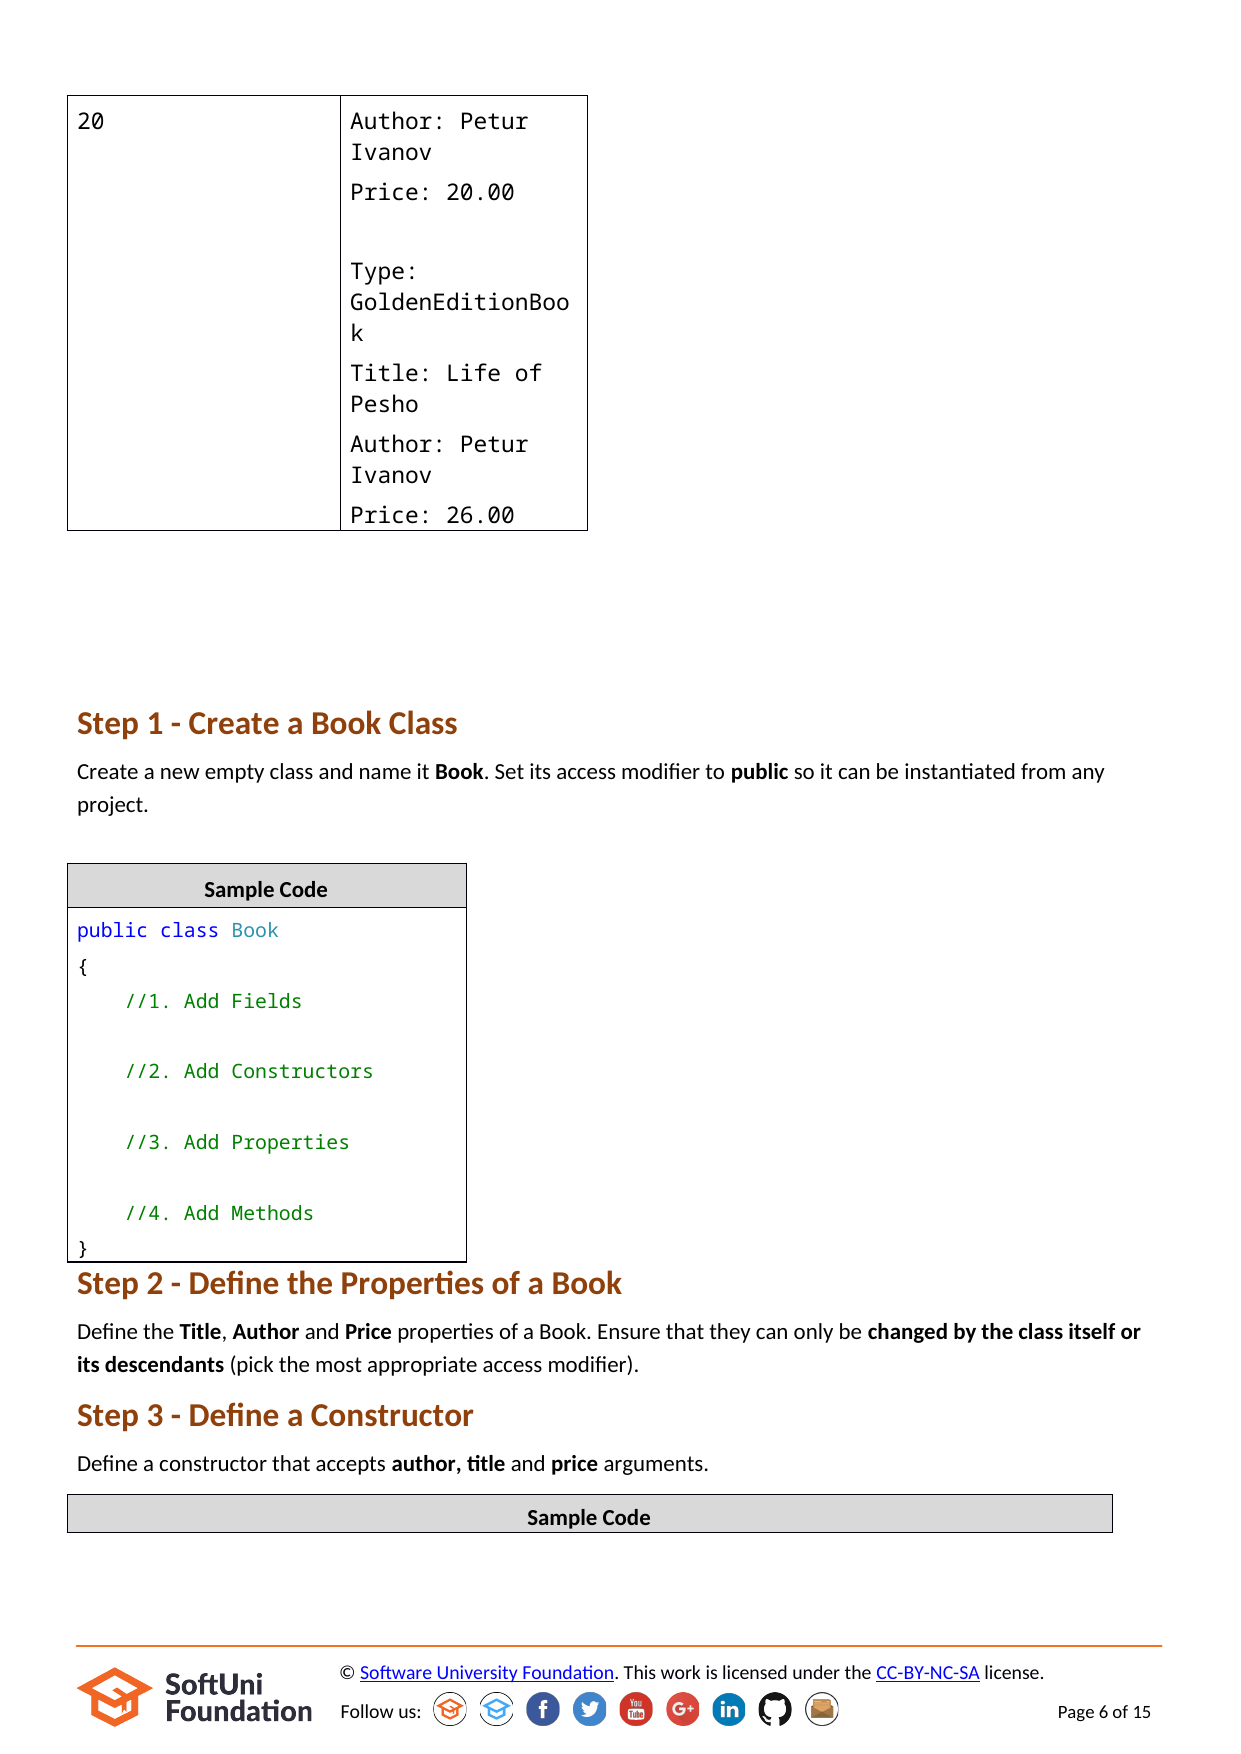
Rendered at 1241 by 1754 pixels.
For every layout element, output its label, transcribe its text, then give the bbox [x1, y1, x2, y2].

text Create a new empty class and name it Book. Set its access modifier to public so it can be instantiated from any project. [77, 757, 1163, 818]
picture [712, 1716, 722, 1726]
text Define a constructor that accepts author, title and price arguments. [77, 1449, 1163, 1477]
picture [712, 1693, 722, 1703]
picture [758, 1692, 792, 1726]
picture [736, 1716, 746, 1726]
subtitle Step 3 - Define a Constructor [77, 1394, 1163, 1435]
picture [433, 1692, 467, 1726]
picture [76, 1667, 312, 1727]
picture [736, 1693, 746, 1703]
picture [573, 1692, 607, 1726]
picture [727, 1707, 738, 1717]
table_cell public class Book { //1. Add Fields //2. Add Constructors //3. Add Properties //4. Add Methods } [68, 908, 466, 1261]
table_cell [341, 96, 587, 530]
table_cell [68, 96, 340, 530]
picture [480, 1692, 513, 1726]
picture [805, 1692, 839, 1726]
subtitle Step 2 - Define the Properties of a Book [77, 1262, 1163, 1303]
picture [526, 1692, 560, 1726]
table_header Sample Code [68, 864, 466, 907]
table_header Sample Code [68, 1495, 1112, 1532]
picture [619, 1692, 653, 1726]
picture [666, 1692, 700, 1726]
text Define the Title, Author and Price properties of a Book. Ensure that they can only be changed by the class itself or its descendants (pick the most appropriate access modifier). [77, 1317, 1163, 1378]
subtitle Step 1 - Create a Book Class [77, 702, 1163, 743]
